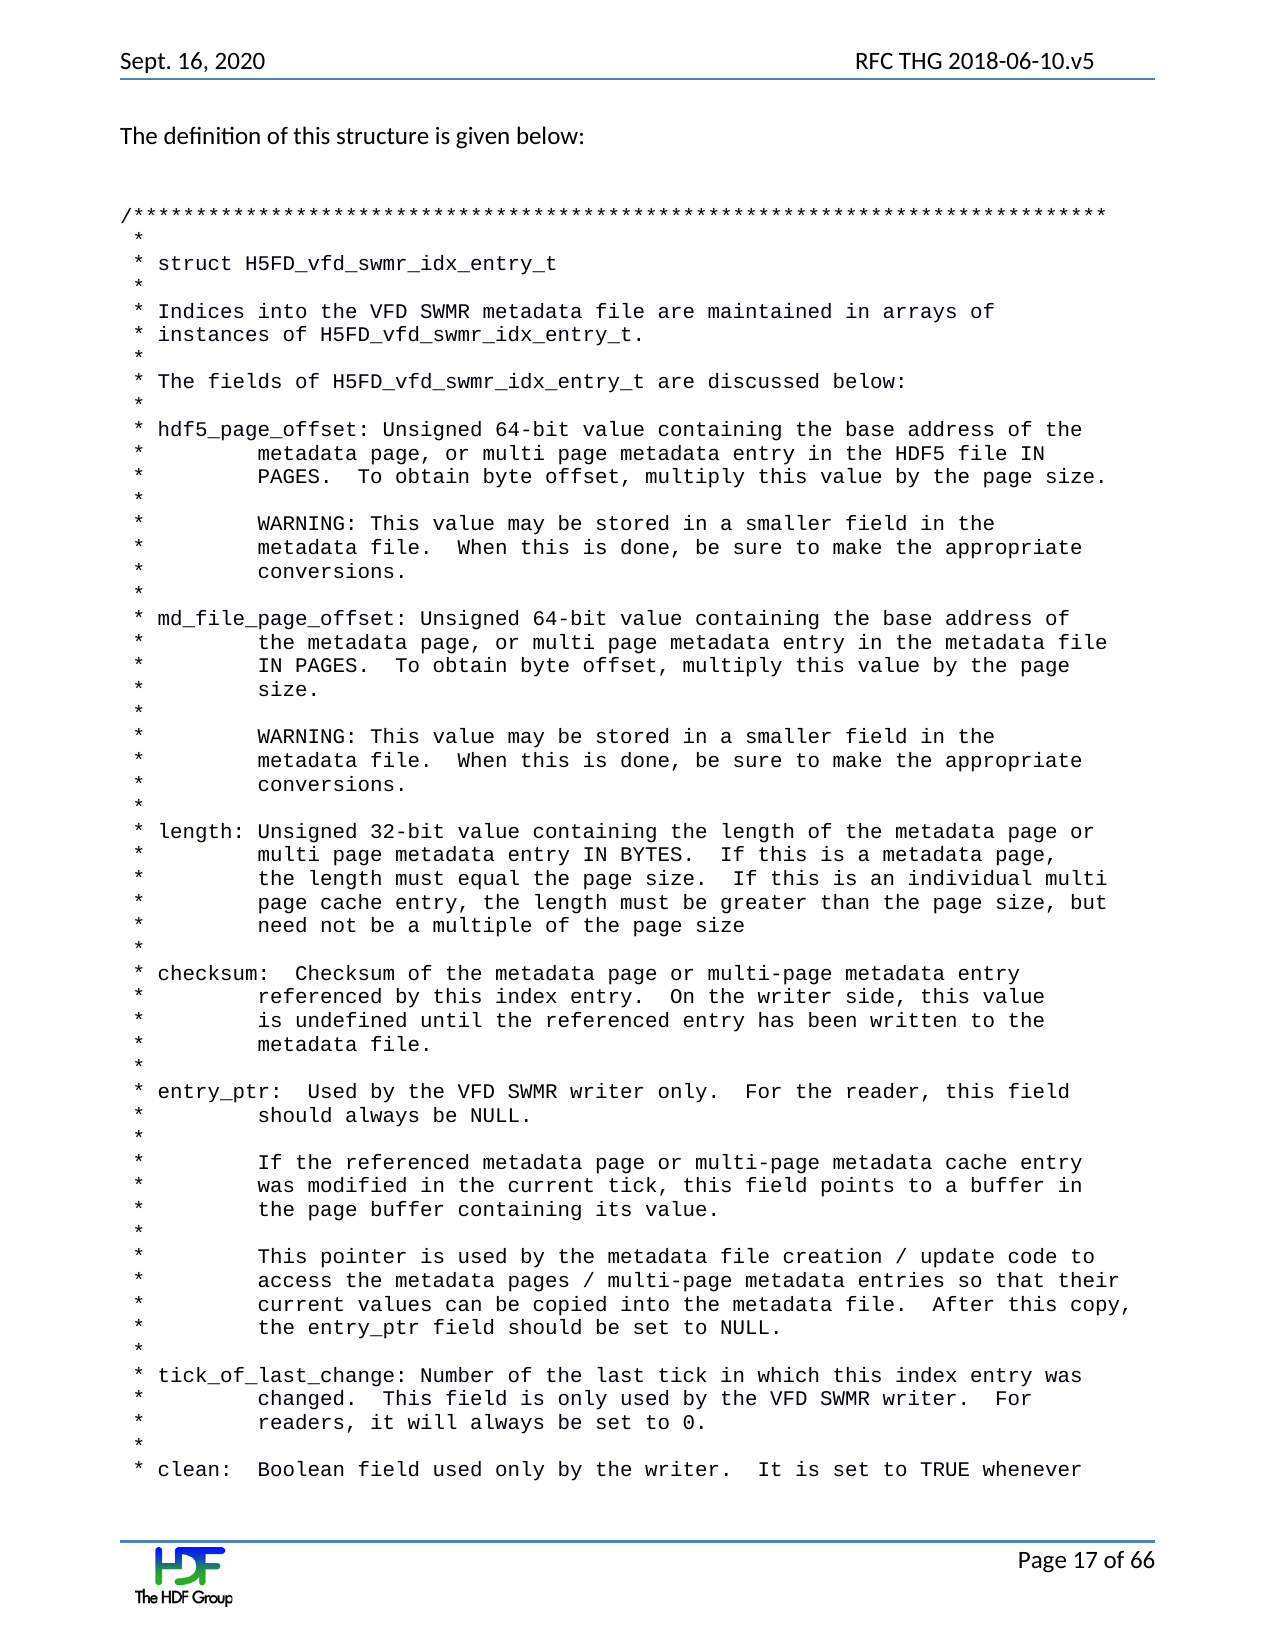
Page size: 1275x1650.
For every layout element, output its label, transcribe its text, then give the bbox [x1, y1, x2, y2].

text The definition of this structure is given below: [120, 120, 1155, 151]
text * [120, 1128, 1155, 1152]
text * clean: Boolean field used only by the writer. It is set to TRUE whenever [120, 1459, 1155, 1483]
text * [120, 1223, 1155, 1246]
picture [135, 1547, 233, 1607]
text * [120, 1057, 1155, 1081]
text * md_file_page_offset: Unsigned 64-bit value containing the base address of [120, 608, 1155, 632]
text * [120, 348, 1155, 372]
text * metadata file. When this is done, be sure to make the appropriate [120, 537, 1155, 561]
text * tick_of_last_change: Number of the last tick in which this index entry was [120, 1365, 1155, 1388]
text * length: Unsigned 32-bit value containing the length of the metadata page or [120, 821, 1155, 844]
text * conversions. [120, 773, 1155, 797]
text * [120, 395, 1155, 419]
text * [120, 1436, 1155, 1459]
text * IN PAGES. To obtain byte offset, multiply this value by the page [120, 655, 1155, 679]
text * PAGES. To obtain byte offset, multiply this value by the page size. [120, 466, 1155, 490]
text * [120, 797, 1155, 821]
text * the entry_ptr field should be set to NULL. [120, 1317, 1155, 1341]
text * [120, 277, 1155, 301]
text * the metadata page, or multi page metadata entry in the metadata file [120, 632, 1155, 655]
text * need not be a multiple of the page size [120, 915, 1155, 939]
text * metadata file. [120, 1034, 1155, 1057]
text * metadata file. When this is done, be sure to make the appropriate [120, 750, 1155, 773]
text * multi page metadata entry IN BYTES. If this is a metadata page, [120, 844, 1155, 868]
text * changed. This field is only used by the VFD SWMR writer. For [120, 1388, 1155, 1412]
text * the page buffer containing its value. [120, 1199, 1155, 1223]
text * current values can be copied into the metadata file. After this copy, [120, 1294, 1155, 1317]
text * access the metadata pages / multi-page metadata entries so that their [120, 1270, 1155, 1294]
text * referenced by this index entry. On the writer side, this value [120, 986, 1155, 1010]
text * size. [120, 679, 1155, 703]
text * metadata page, or multi page metadata entry in the HDF5 file IN [120, 442, 1155, 466]
text * is undefined until the referenced entry has been written to the [120, 1010, 1155, 1034]
text * WARNING: This value may be stored in a smaller field in the [120, 726, 1155, 750]
text * conversions. [120, 561, 1155, 584]
text * WARNING: This value may be stored in a smaller field in the [120, 513, 1155, 537]
text * This pointer is used by the metadata file creation / update code to [120, 1246, 1155, 1270]
text * should always be NULL. [120, 1104, 1155, 1128]
text * the length must equal the page size. If this is an individual multi [120, 868, 1155, 892]
text * If the referenced metadata page or multi-page metadata cache entry [120, 1152, 1155, 1176]
text * page cache entry, the length must be greater than the page size, but [120, 892, 1155, 915]
text * [120, 939, 1155, 963]
text * [120, 1341, 1155, 1365]
text * instances of H5FD_vfd_swmr_idx_entry_t. [120, 324, 1155, 348]
text * was modified in the current tick, this field points to a buffer in [120, 1176, 1155, 1199]
text * checksum: Checksum of the metadata page or multi-page metadata entry [120, 963, 1155, 986]
text * [120, 703, 1155, 726]
text * Indices into the VFD SWMR metadata file are maintained in arrays of [120, 301, 1155, 324]
text * struct H5FD_vfd_swmr_idx_entry_t [120, 253, 1155, 277]
text * entry_ptr: Used by the VFD SWMR writer only. For the reader, this field [120, 1081, 1155, 1104]
text * [120, 490, 1155, 513]
text * readers, it will always be set to 0. [120, 1412, 1155, 1436]
text /****************************************************************************** [120, 206, 1155, 230]
text * hdf5_page_offset: Unsigned 64-bit value containing the base address of the [120, 419, 1155, 442]
text * The fields of H5FD_vfd_swmr_idx_entry_t are discussed below: [120, 372, 1155, 395]
text * [120, 230, 1155, 253]
text * [120, 584, 1155, 608]
